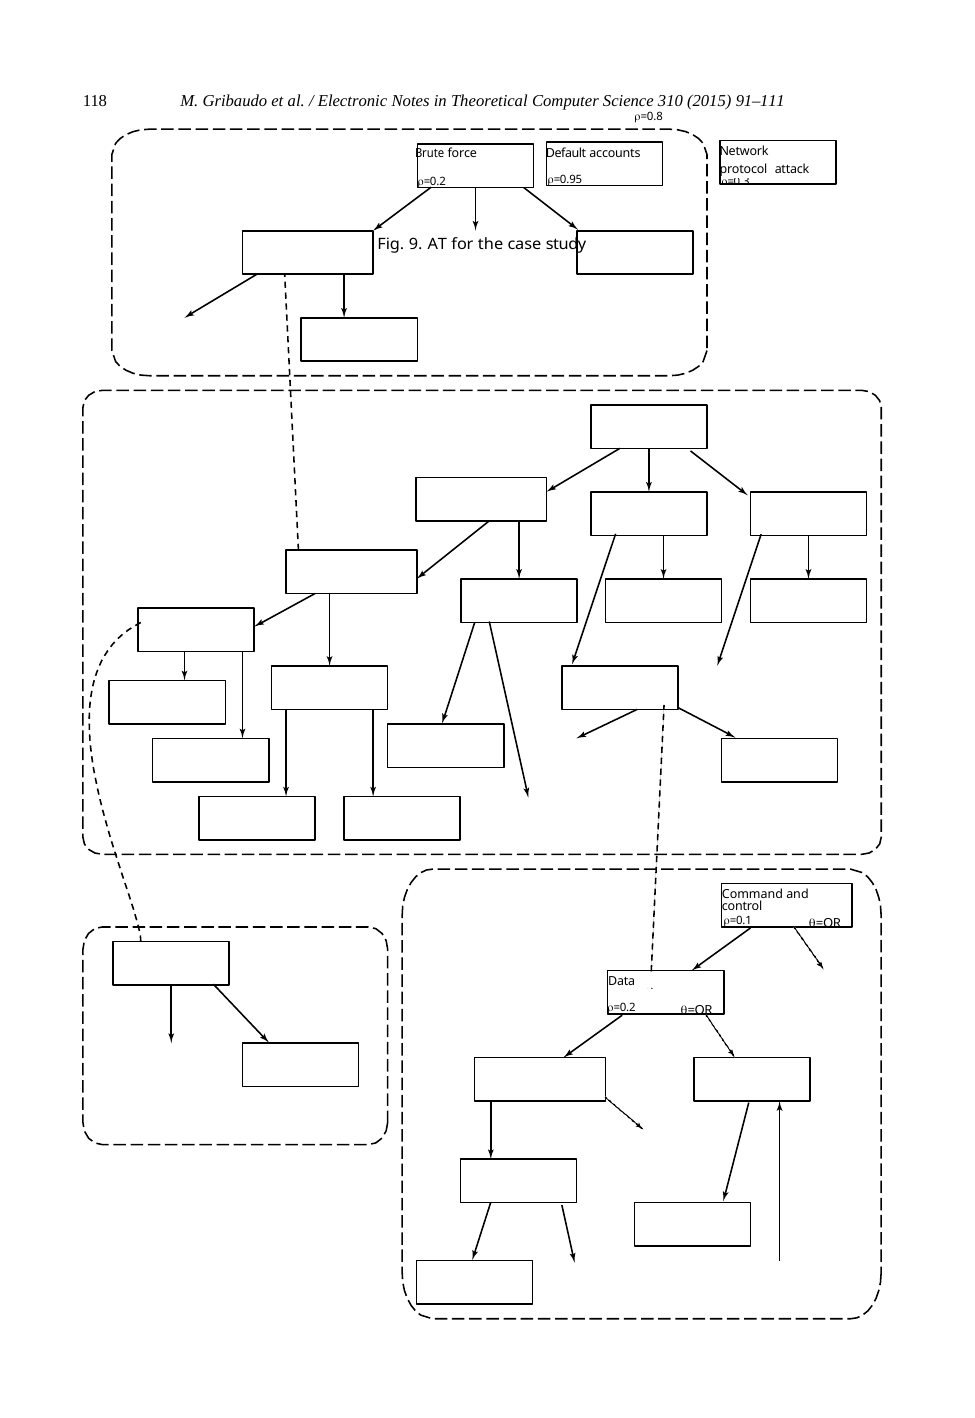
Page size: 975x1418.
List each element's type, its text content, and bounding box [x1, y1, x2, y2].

text Brute force [547, 144, 662, 162]
text Brute force [71, 144, 546, 162]
picture [793, 926, 824, 970]
picture [604, 1096, 644, 1130]
text =0.8 [71, 108, 663, 124]
text Brute force [663, 144, 719, 162]
picture [705, 1014, 735, 1058]
text Brute force [721, 144, 821, 162]
text Fig. 9. AT for the case study [71, 233, 892, 254]
text =0.2 [71, 173, 792, 189]
